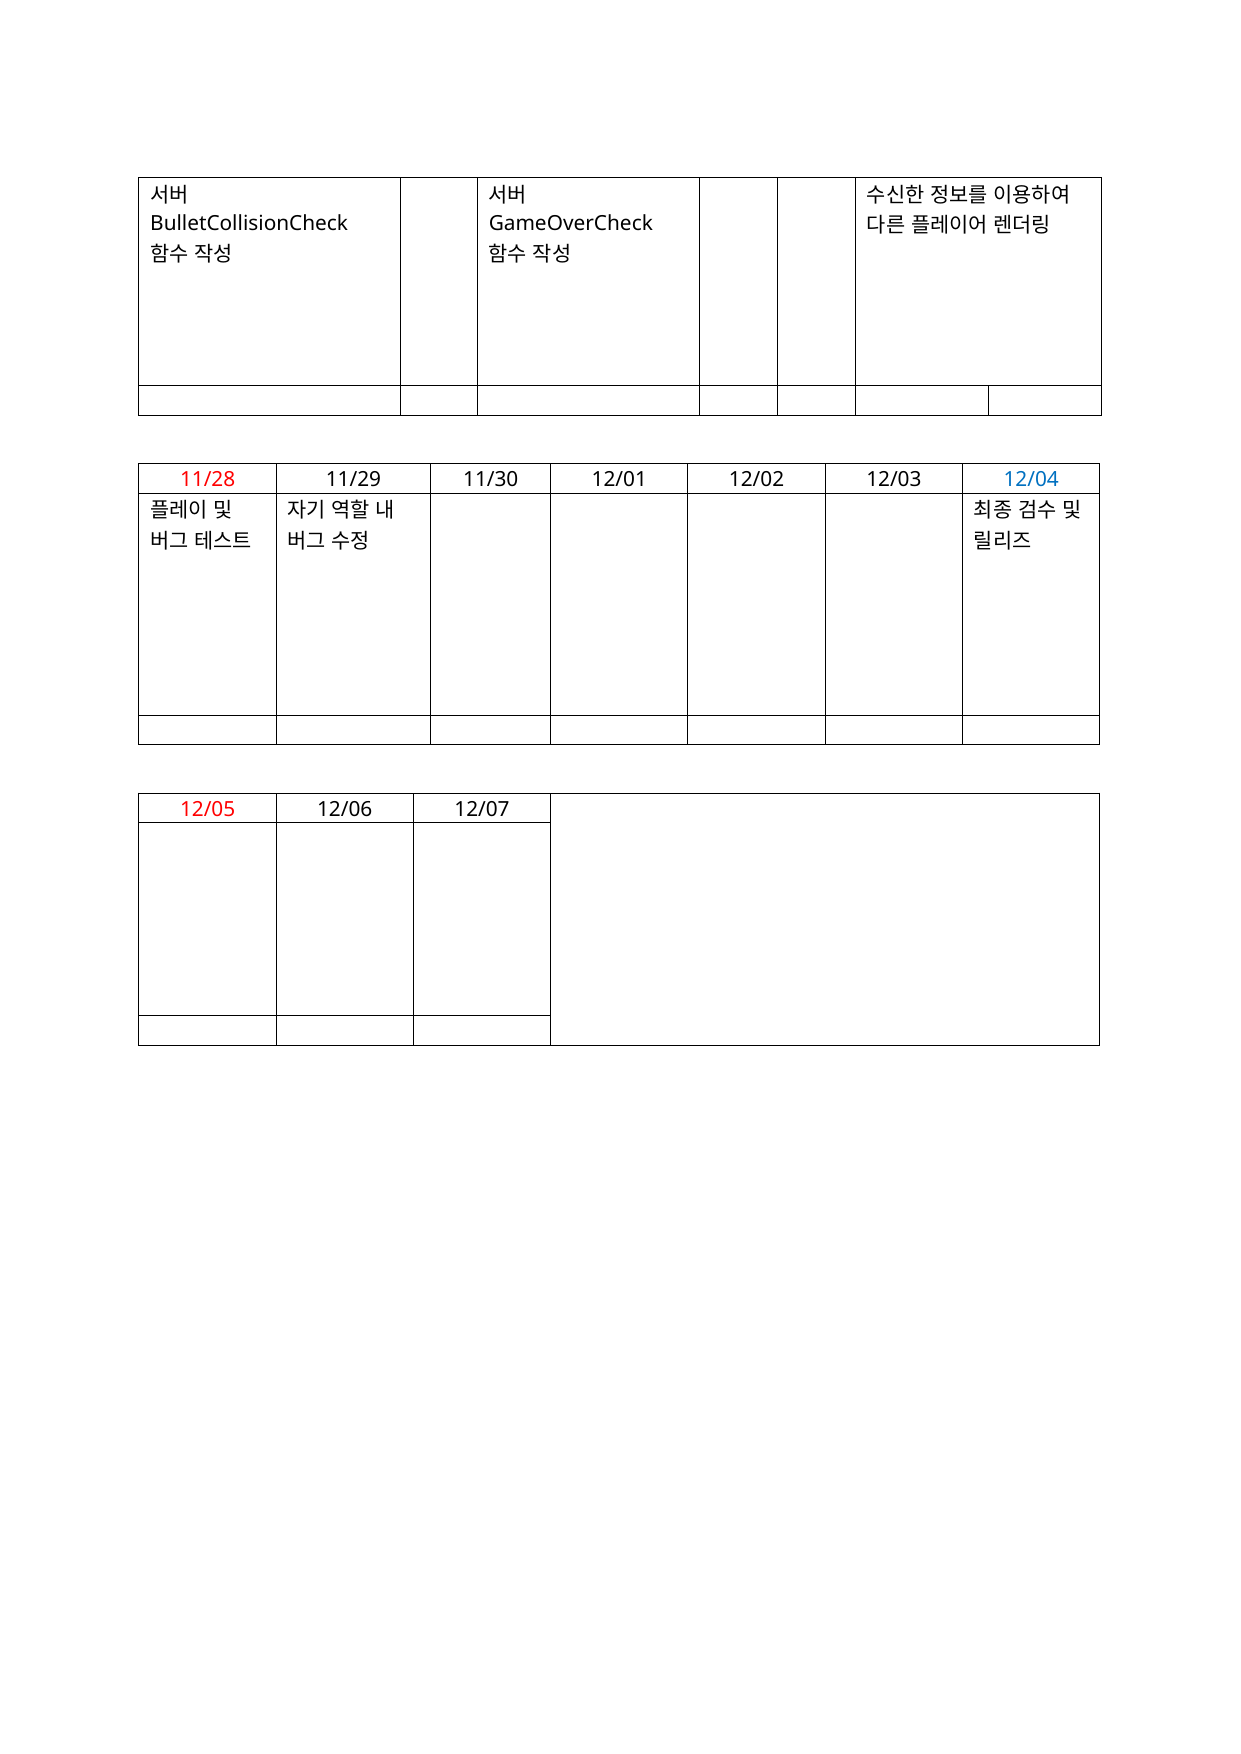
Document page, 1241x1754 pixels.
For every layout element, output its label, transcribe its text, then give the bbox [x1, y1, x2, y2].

table_header 11/29 [277, 464, 430, 493]
table_cell [139, 1016, 276, 1045]
table_cell [551, 716, 687, 744]
table_cell [277, 716, 430, 744]
table_cell [856, 386, 988, 415]
table_cell [139, 386, 400, 415]
table_cell [826, 716, 962, 744]
table_cell [431, 494, 550, 715]
table_cell [401, 386, 477, 415]
table_cell [778, 386, 855, 415]
table_cell [688, 716, 825, 744]
table_cell [401, 178, 477, 385]
table_cell [688, 494, 825, 715]
table_cell [551, 494, 687, 715]
table_cell [414, 1016, 550, 1045]
table_cell [139, 823, 276, 1015]
table_header 12/02 [688, 464, 825, 493]
table_header 11/28 [139, 464, 276, 493]
table_header 12/03 [826, 464, 962, 493]
table_header 12/06 [277, 794, 413, 822]
table_cell 자기 역할 내 버그 수정 [277, 494, 430, 715]
table_cell [989, 386, 1101, 415]
table_cell [778, 178, 855, 385]
table_cell 수신한 정보를 이용하여 다른 플레이어 렌더링 [856, 178, 1101, 385]
table_cell 최종 검수 및 릴리즈 [963, 494, 1099, 715]
table_cell [826, 494, 962, 715]
table_cell 플레이 및 버그 테스트 [139, 494, 276, 715]
table_cell 서버 BulletCollisionCheck 함수 작성 [139, 178, 400, 385]
table_cell [700, 386, 777, 415]
table_cell [700, 178, 777, 385]
table_cell [414, 823, 550, 1015]
table_header [551, 794, 1099, 1045]
table_header 12/07 [414, 794, 550, 822]
table_cell [277, 1016, 413, 1045]
table_header 12/01 [551, 464, 687, 493]
table_header 11/30 [431, 464, 550, 493]
table_cell [431, 716, 550, 744]
table_cell [478, 386, 699, 415]
table_cell [277, 823, 413, 1015]
table_cell [963, 716, 1099, 744]
table_header 12/04 [963, 464, 1099, 493]
table_cell 서버 GameOverCheck 함수 작성 [478, 178, 699, 385]
table_header 12/05 [139, 794, 276, 822]
table_cell [139, 716, 276, 744]
